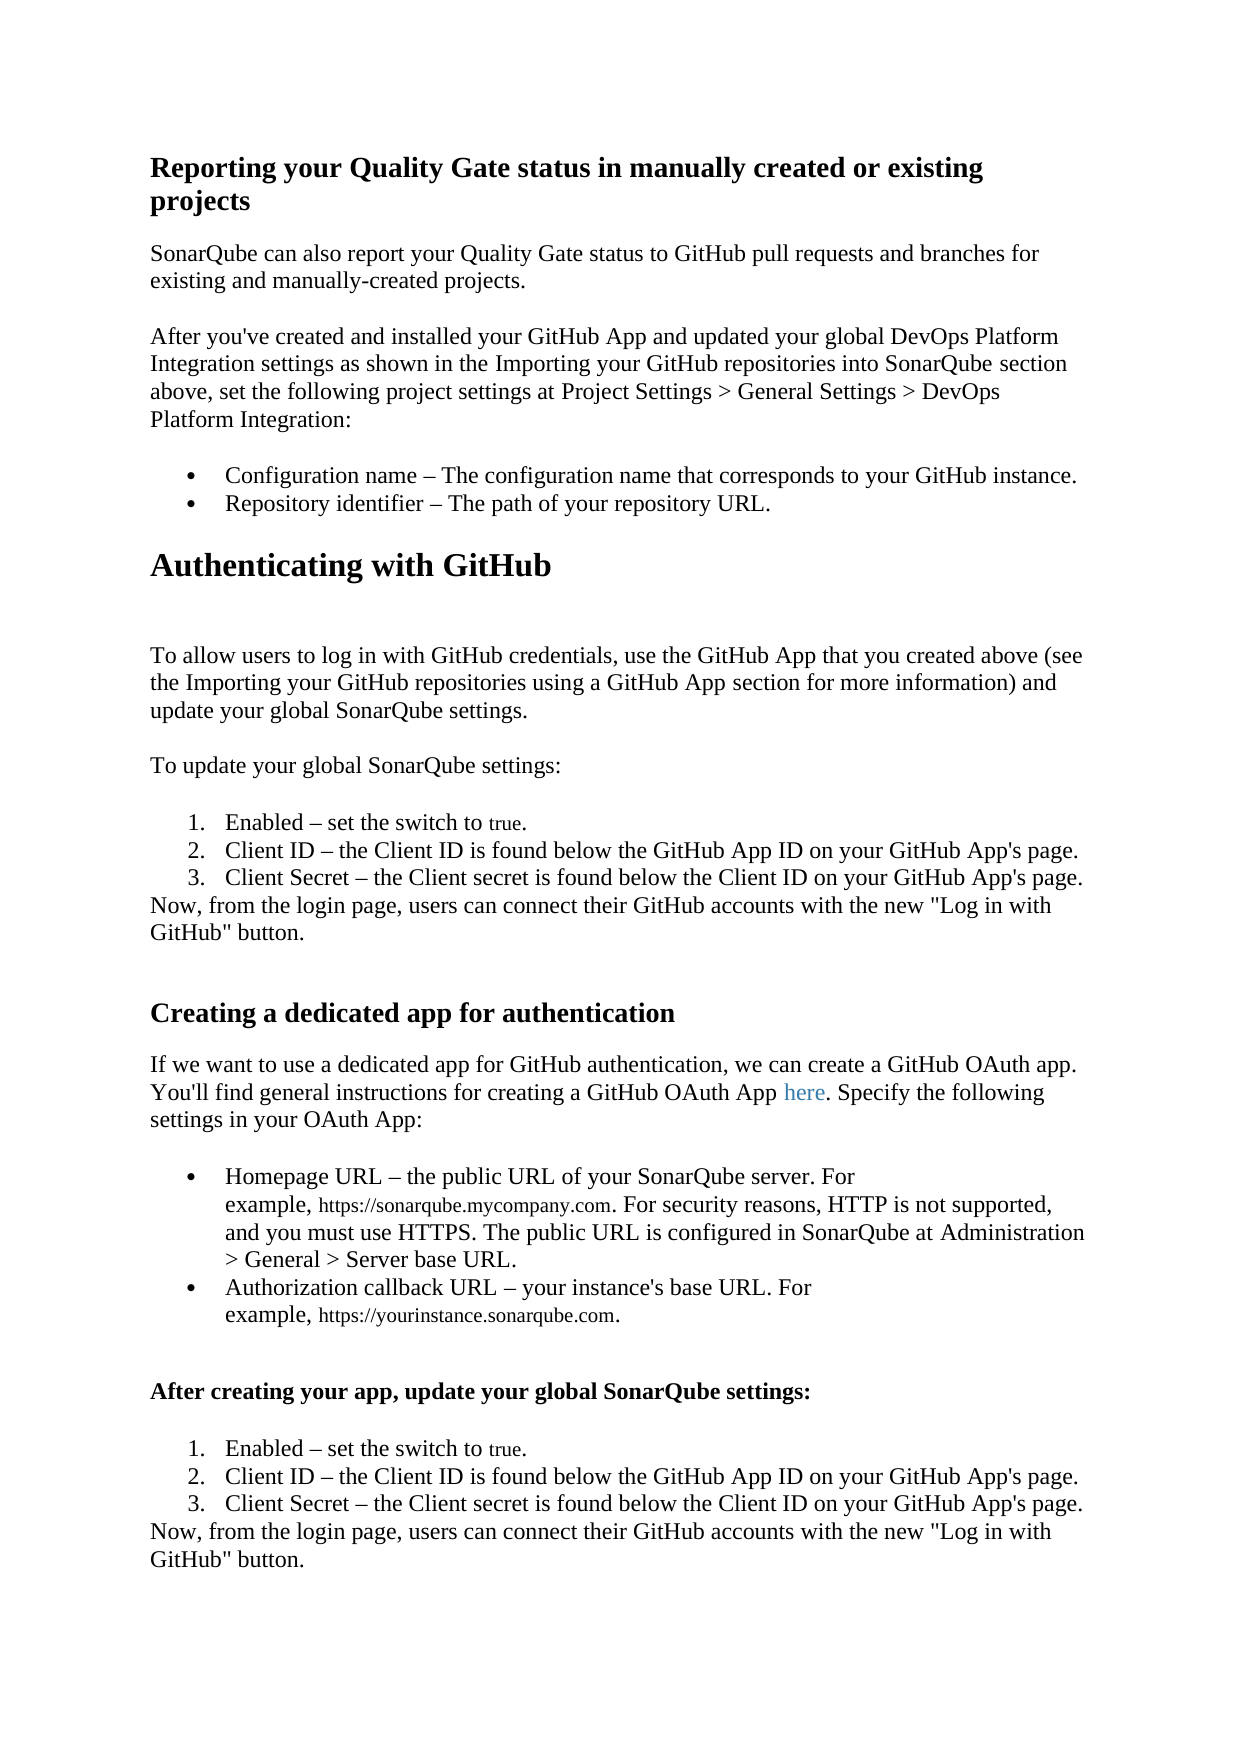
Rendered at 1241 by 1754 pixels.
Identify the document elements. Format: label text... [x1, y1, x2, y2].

text After creating your app, update your global SonarQube settings: [150, 1377, 1090, 1405]
list Configuration name – The configuration name that corresponds to your GitHub instance. [187, 461, 1090, 489]
list Client ID – the Client ID is found below the GitHub App ID on your GitHub App's page. [187, 1462, 1090, 1489]
text After you've created and installed your GitHub App and updated your global DevOps Platform Integration settings as shown in the Importing your GitHub repositories into SonarQube section above, set the following project settings at Project Settings > General Settings > DevOps Platform Integration: [150, 322, 1090, 432]
text If we want to use a dedicated app for GitHub authentication, we can create a GitHub OAuth app. You'll find general instructions for creating a GitHub OAuth App here. Specify the following settings in your OAuth App: [150, 1050, 1090, 1133]
subtitle Reporting your Quality Gate status in manually created or existing projects [150, 150, 1090, 217]
list Homepage URL – the public URL of your SonarQube server. For example, https://sonarqube.mycompany.com. For security reasons, HTTP is not supported, and you must use HTTPS. The public URL is configured in SonarQube at Administration > General > Server base URL. [187, 1162, 1090, 1273]
text Authenticating with GitHub [150, 546, 1090, 584]
text Now, from the login page, users can connect their GitHub accounts with the new "Log in with GitHub" button. [150, 891, 1090, 946]
list Enabled – set the switch to true. [187, 1434, 1090, 1462]
list Client Secret – the Client secret is found below the Client ID on your GitHub App's page. [187, 863, 1090, 891]
text To allow users to log in with GitHub credentials, use the GitHub App that you created above (see the Importing your GitHub repositories using a GitHub App section for more information) and update your global SonarQube settings. [150, 641, 1090, 724]
list Repository identifier – The path of your repository URL. [187, 489, 1090, 517]
list Client Secret – the Client secret is found below the Client ID on your GitHub App's page. [187, 1489, 1090, 1517]
text SonarQube can also report your Quality Gate status to GitHub pull requests and branches for existing and manually-created projects. [150, 239, 1090, 294]
list Enabled – set the switch to true. [187, 808, 1090, 836]
subtitle Creating a dedicated app for authentication [150, 996, 1090, 1028]
text To update your global SonarQube settings: [150, 751, 1090, 779]
list Client ID – the Client ID is found below the GitHub App ID on your GitHub App's page. [187, 836, 1090, 863]
list Authorization callback URL – your instance's base URL. For example, https://yourinstance.sonarqube.com. [187, 1273, 1090, 1328]
text Now, from the login page, users can connect their GitHub accounts with the new "Log in with GitHub" button. [150, 1517, 1090, 1572]
